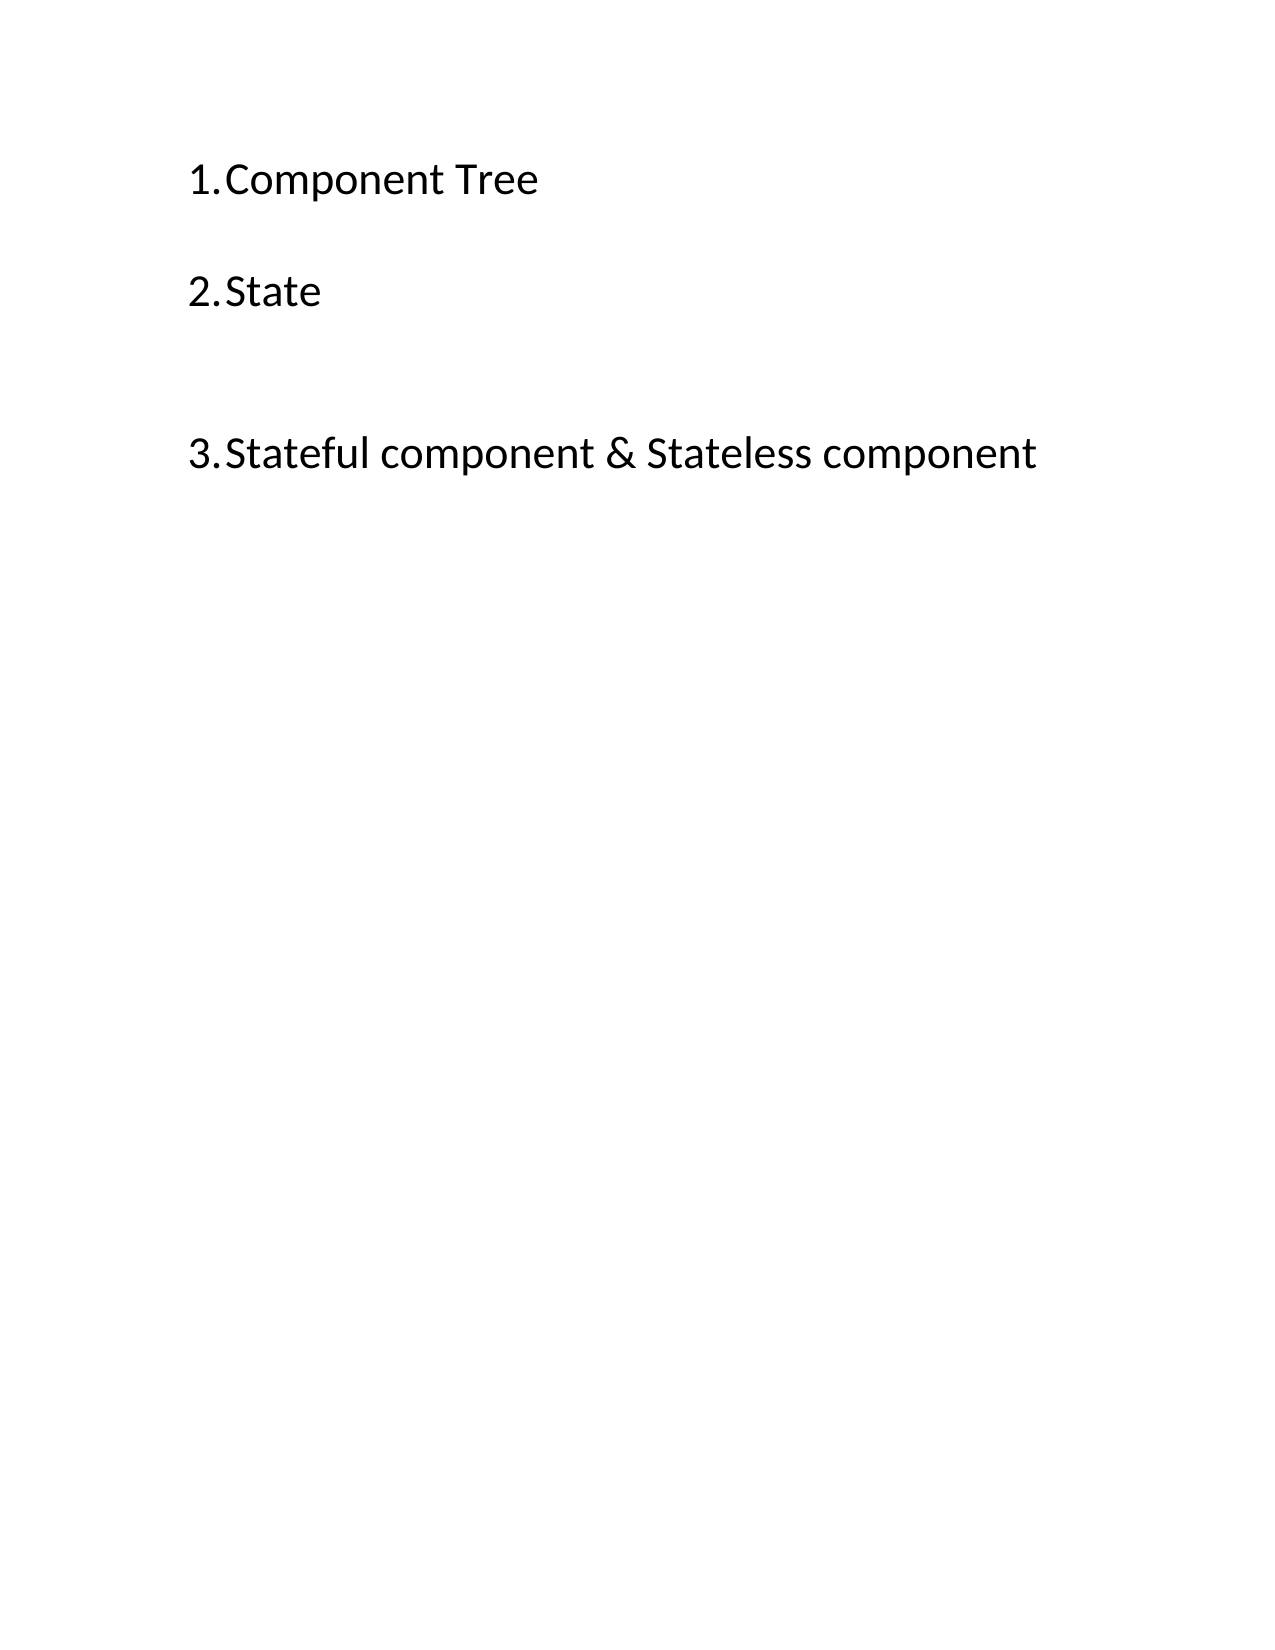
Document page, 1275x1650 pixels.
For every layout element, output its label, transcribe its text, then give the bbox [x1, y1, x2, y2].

list Stateful component & Stateless component [187, 424, 1125, 480]
list Component Tree [187, 150, 1125, 206]
list State [187, 262, 1125, 318]
